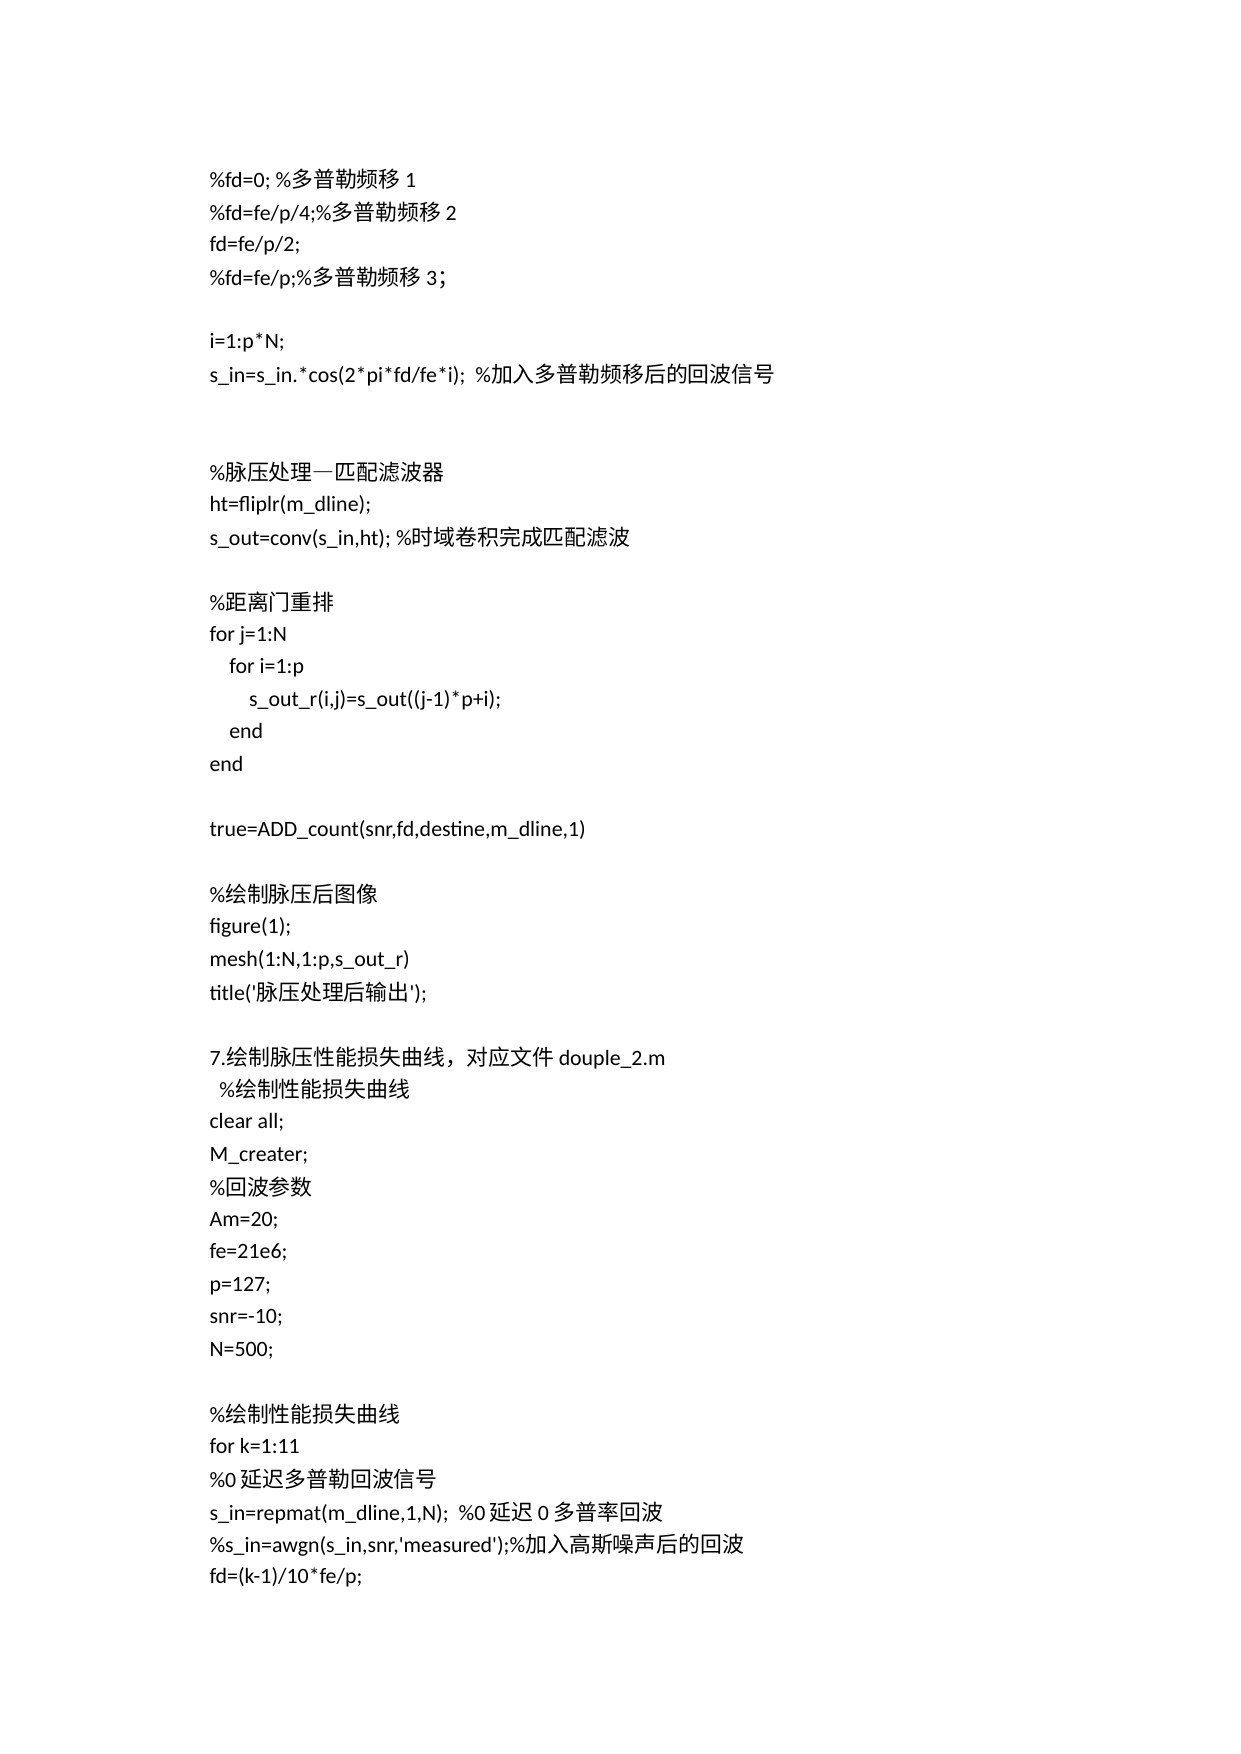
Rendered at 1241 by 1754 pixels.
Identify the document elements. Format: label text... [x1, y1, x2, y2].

text %0延迟多普勒回波信号 [209, 1462, 1053, 1494]
text i=1:p*N; [209, 324, 1053, 357]
text s_out_r(i,j)=s_out((j-1)*p+i); [209, 682, 1053, 714]
text for k=1:11 [209, 1429, 1053, 1462]
text %fd=0; %多普勒频移1 [209, 162, 1053, 194]
text %回波参数 [209, 1169, 1053, 1202]
text %距离门重排 [209, 584, 1053, 617]
text %绘制性能损失曲线 [209, 1072, 1053, 1104]
text fd=fe/p/2; [209, 227, 1053, 259]
text %fd=fe/p;%多普勒频移3； [209, 259, 1053, 292]
text %绘制脉压后图像 [209, 877, 1053, 909]
text %s_in=awgn(s_in,snr,'measured');%加入高斯噪声后的回波 [209, 1527, 1053, 1559]
text fe=21e6; [209, 1234, 1053, 1267]
text for j=1:N [209, 617, 1053, 649]
text M_creater; [209, 1137, 1053, 1169]
text s_in=repmat(m_dline,1,N); %0延迟0多普率回波 [209, 1494, 1053, 1527]
text mesh(1:N,1:p,s_out_r) [209, 942, 1053, 974]
text %fd=fe/p/4;%多普勒频移2 [209, 194, 1053, 227]
text end [209, 714, 1053, 747]
text Am=20; [209, 1202, 1053, 1234]
text s_in=s_in.*cos(2*pi*fd/fe*i); %加入多普勒频移后的回波信号 [209, 357, 1053, 389]
text end [209, 747, 1053, 779]
text %脉压处理—匹配滤波器 [209, 454, 1053, 487]
text N=500; [209, 1332, 1053, 1364]
text figure(1); [209, 909, 1053, 942]
text s_out=conv(s_in,ht); %时域卷积完成匹配滤波 [209, 519, 1053, 552]
text 7.绘制脉压性能损失曲线，对应文件douple_2.m [209, 1039, 1053, 1072]
text snr=-10; [209, 1299, 1053, 1332]
text title('脉压处理后输出'); [209, 974, 1053, 1007]
text for i=1:p [209, 649, 1053, 682]
text true=ADD_count(snr,fd,destine,m_dline,1) [209, 812, 1053, 844]
text clear all; [209, 1104, 1053, 1137]
text ht=fliplr(m_dline); [209, 487, 1053, 519]
text fd=(k-1)/10*fe/p; [209, 1559, 1053, 1592]
text p=127; [209, 1267, 1053, 1299]
text %绘制性能损失曲线 [209, 1397, 1053, 1429]
